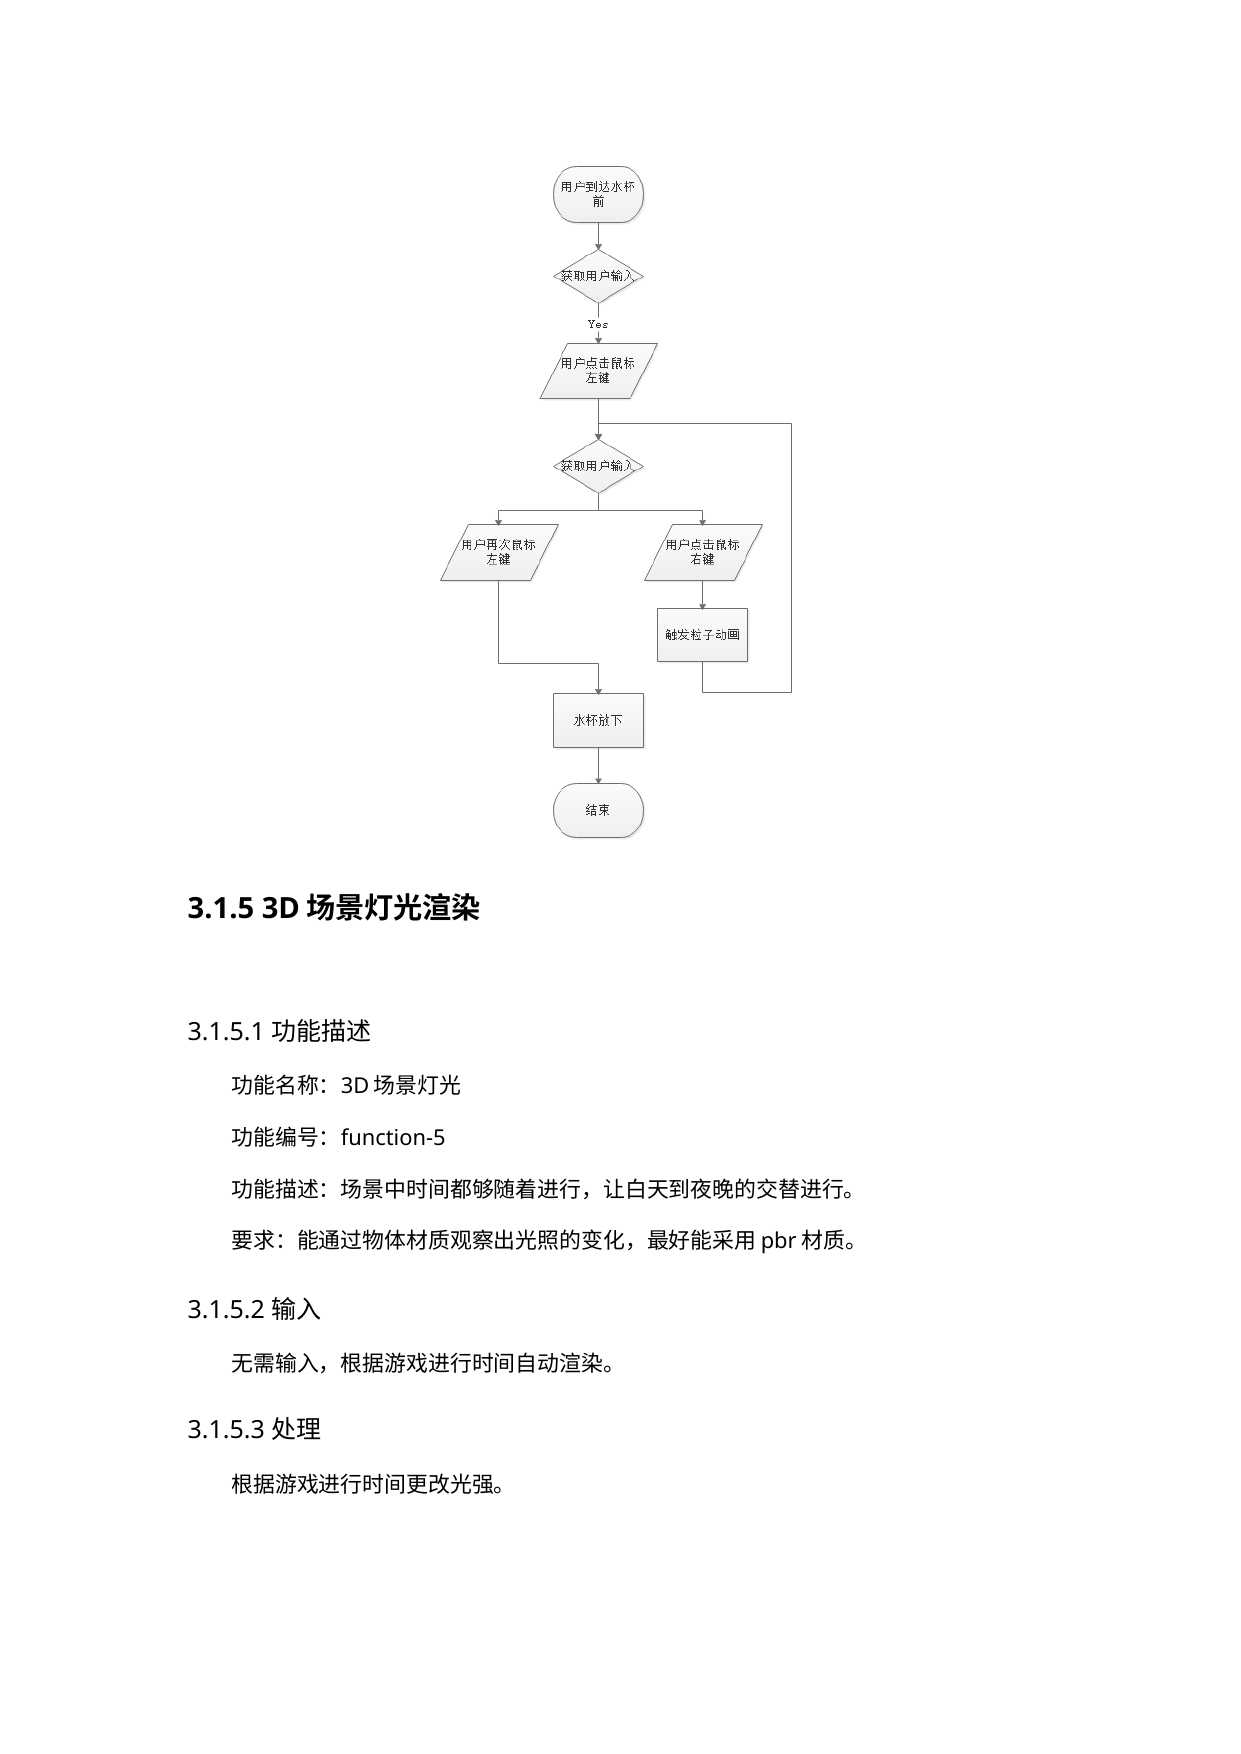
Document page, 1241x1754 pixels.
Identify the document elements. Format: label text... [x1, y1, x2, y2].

subtitle 3.1.5.2 输入 [187, 1275, 1053, 1340]
subtitle 3.1.5 3D场景灯光渲染 [187, 873, 1053, 938]
picture [417, 162, 824, 845]
text 功能描述：场景中时间都够随着进行，让白天到夜晚的交替进行。 [187, 1171, 1053, 1204]
text 功能名称：3D场景灯光 [187, 1068, 1053, 1100]
subtitle 3.1.5.1 功能描述 [187, 997, 1053, 1062]
text 功能编号：function-5 [187, 1120, 1053, 1152]
subtitle 3.1.5.3 处理 [187, 1395, 1053, 1460]
text 无需输入，根据游戏进行时间自动渲染。 [187, 1346, 1053, 1378]
text 要求：能通过物体材质观察出光照的变化，最好能采用pbr材质。 [187, 1223, 1053, 1256]
text 根据游戏进行时间更改光强。 [187, 1466, 1053, 1499]
